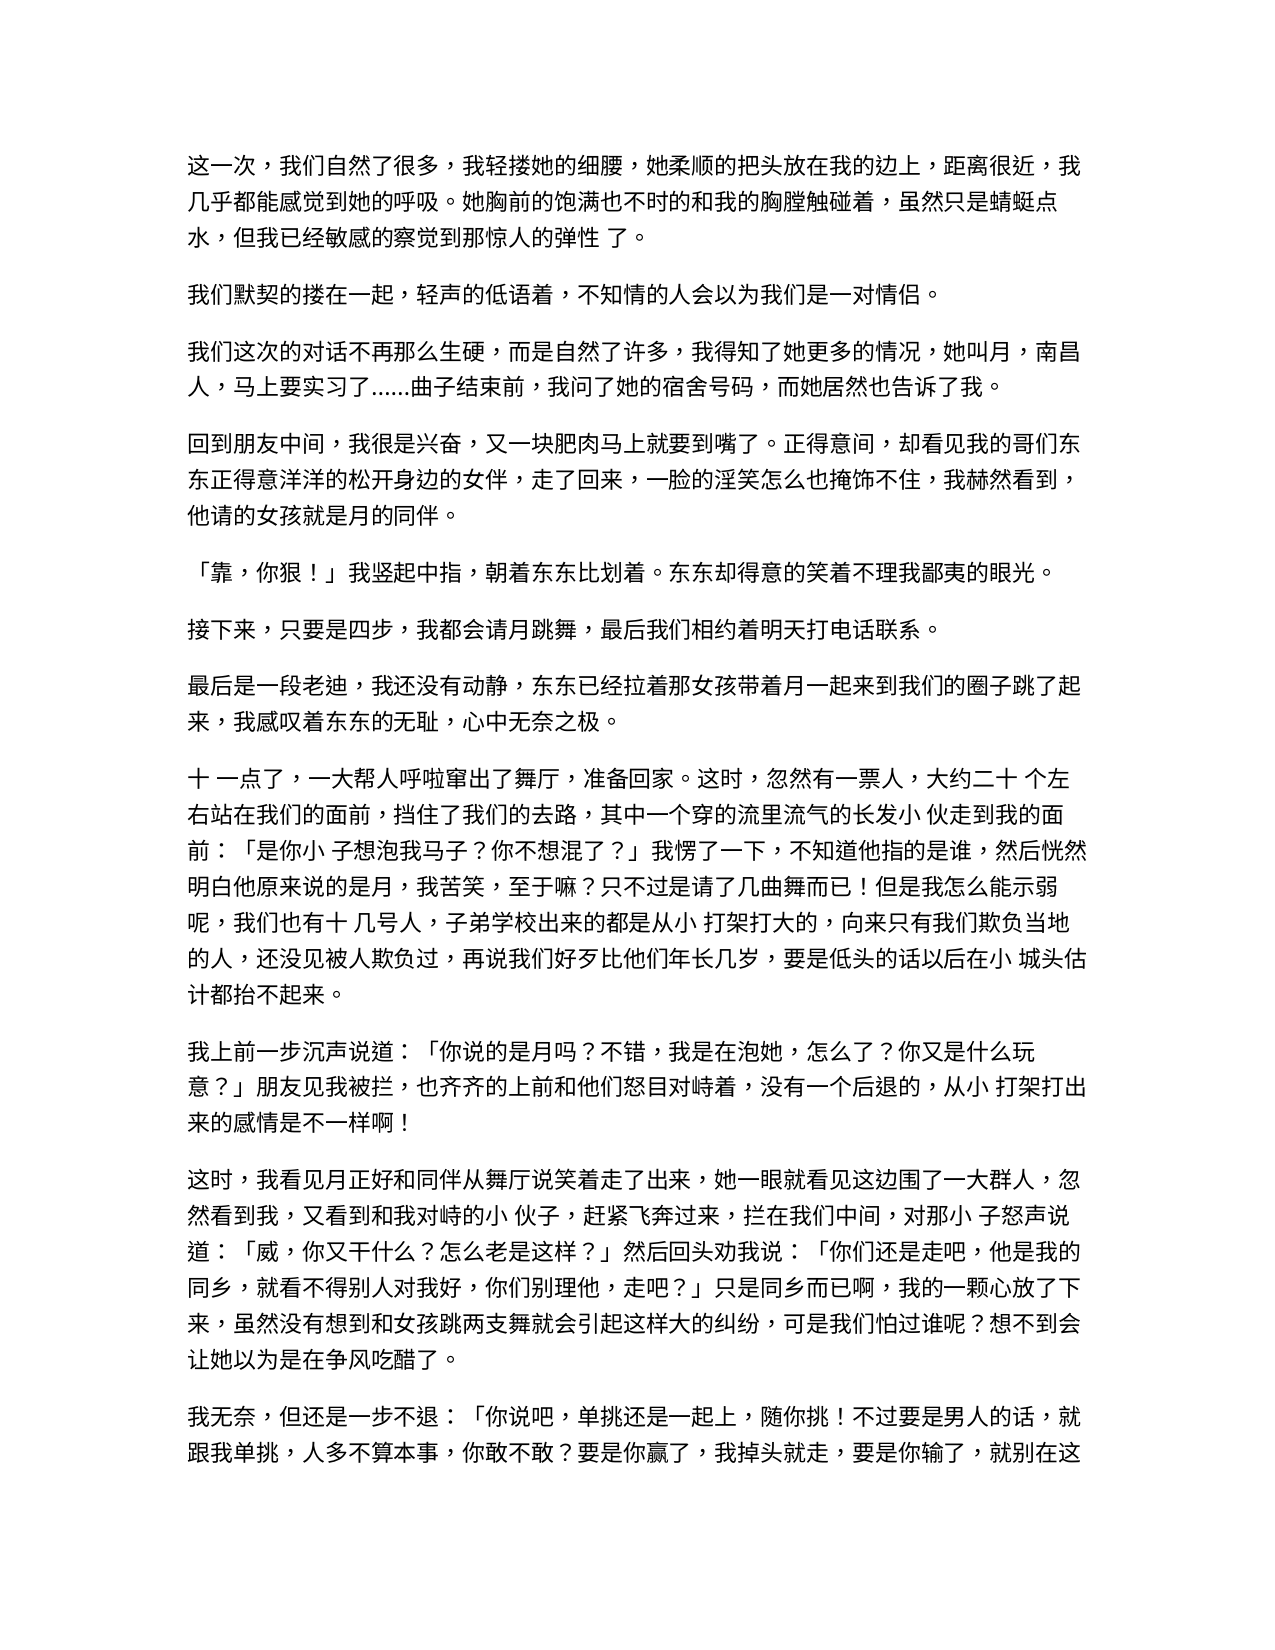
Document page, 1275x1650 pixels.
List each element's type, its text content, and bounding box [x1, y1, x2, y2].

text 我们默契的搂在一起，轻声的低语着，不知情的人会以为我们是一对情侣。 [187, 279, 1087, 310]
text 这时，我看见月正好和同伴从舞厅说笑着走了出来，她一眼就看见这边围了一大群人，忽然看到我，又看到和我对峙的小 伙子，赶紧飞奔过来，拦在我们中间，对那小 子怒声说道：「威，你又干什么？怎么老是这样？」然后回头劝我说：「你们还是走吧，他是我的同乡，就看不得别人对我好，你们别理他，走吧？」只是同乡而已啊，我的一颗心放了下来，虽然没有想到和女孩跳两支舞就会引起这样大的纠纷，可是我们怕过谁呢？想不到会让她以为是在争风吃醋了。 [187, 1164, 1087, 1375]
text 「靠，你狠！」我竖起中指，朝着东东比划着。东东却得意的笑着不理我鄙夷的眼光。 [187, 557, 1087, 588]
text 接下来，只要是四步，我都会请月跳舞，最后我们相约着明天打电话联系。 [187, 613, 1087, 645]
text 我们这次的对话不再那么生硬，而是自然了许多，我得知了她更多的情况，她叫月，南昌人，马上要实习了……曲子结束前，我问了她的宿舍号码，而她居然也告诉了我。 [187, 335, 1087, 403]
text 这一次，我们自然了很多，我轻搂她的细腰，她柔顺的把头放在我的边上，距离很近，我几乎都能感觉到她的呼吸。她胸前的饱满也不时的和我的胸膛触碰着，虽然只是蜻蜓点水，但我已经敏感的察觉到那惊人的弹性 了。 [187, 150, 1087, 253]
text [187, 1401, 1087, 1468]
text 最后是一段老迪，我还没有动静，东东已经拉着那女孩带着月一起来到我们的圈子跳了起来，我感叹着东东的无耻，心中无奈之极。 [187, 670, 1087, 737]
text 我上前一步沉声说道：「你说的是月吗？不错，我是在泡她，怎么了？你又是什么玩意？」朋友见我被拦，也齐齐的上前和他们怒目对峙着，没有一个后退的，从小 打架打出来的感情是不一样啊！ [187, 1035, 1087, 1138]
text 十 一点了，一大帮人呼啦窜出了舞厅，准备回家。这时，忽然有一票人，大约二十 个左右站在我们的面前，挡住了我们的去路，其中一个穿的流里流气的长发小 伙走到我的面前：「是你小 子想泡我马子？你不想混了？」我愣了一下，不知道他指的是谁，然后恍然明白他原来说的是月，我苦笑，至于嘛？只不过是请了几曲舞而已！但是我怎么能示弱呢，我们也有十 几号人，子弟学校出来的都是从小 打架打大的，向来只有我们欺负当地的人，还没见被人欺负过，再说我们好歹比他们年长几岁，要是低头的话以后在小 城头估计都抬不起来。 [187, 763, 1087, 1010]
text 回到朋友中间，我很是兴奋，又一块肥肉马上就要到嘴了。正得意间，却看见我的哥们东东正得意洋洋的松开身边的女伴，走了回来，一脸的淫笑怎么也掩饰不住，我赫然看到，他请的女孩就是月的同伴。 [187, 428, 1087, 531]
